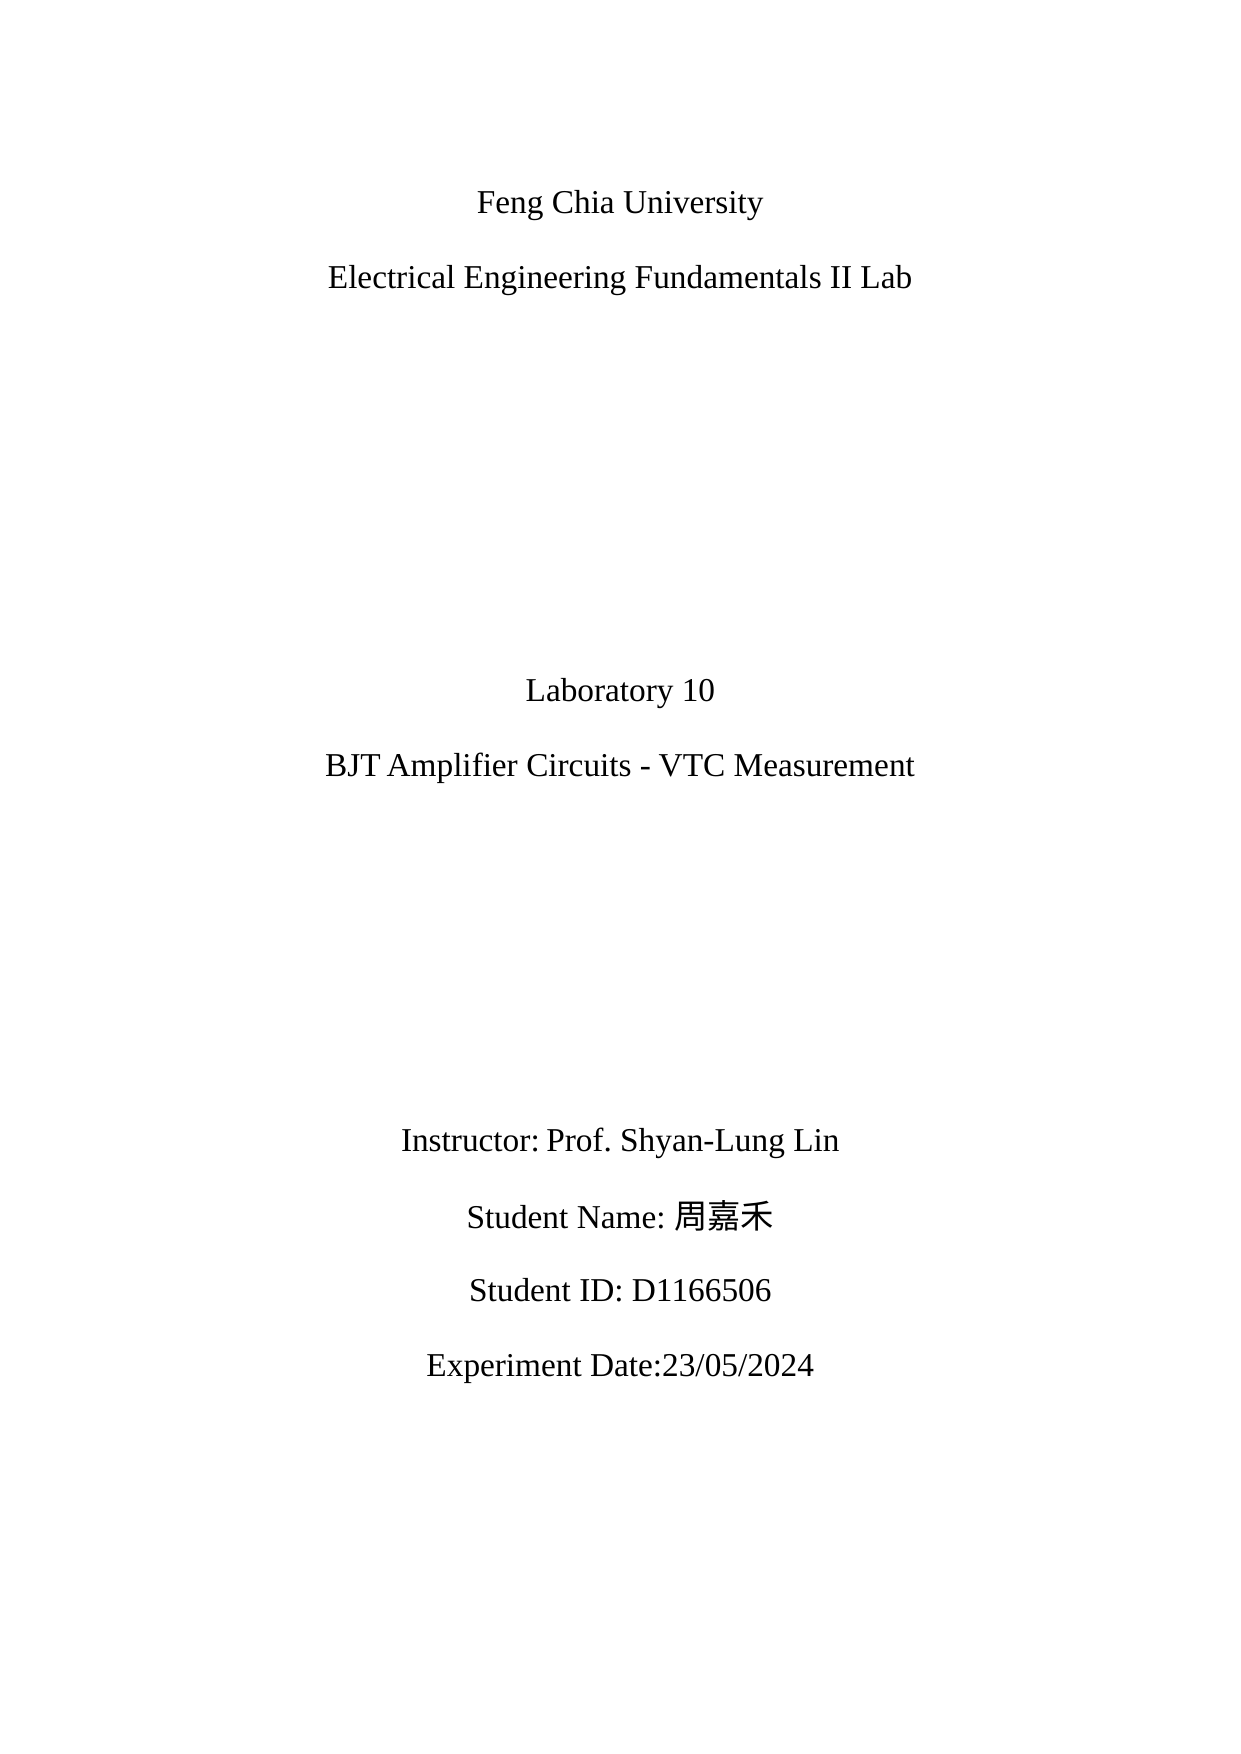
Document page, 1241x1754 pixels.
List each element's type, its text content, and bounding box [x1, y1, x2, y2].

text Student Name: 周嘉禾 [187, 1177, 1053, 1252]
text Electrical Engineering Fundamentals II Lab [187, 239, 1053, 314]
text Instructor: Prof. Shyan-Lung Lin [187, 1102, 1053, 1177]
text Feng Chia University [187, 164, 1053, 239]
text Student ID: D1166506 [187, 1252, 1053, 1327]
text Experiment Date:23/05/2024 [187, 1327, 1053, 1402]
text BJT Amplifier Circuits - VTC Measurement [187, 727, 1053, 802]
text Laboratory 10 [187, 652, 1053, 727]
